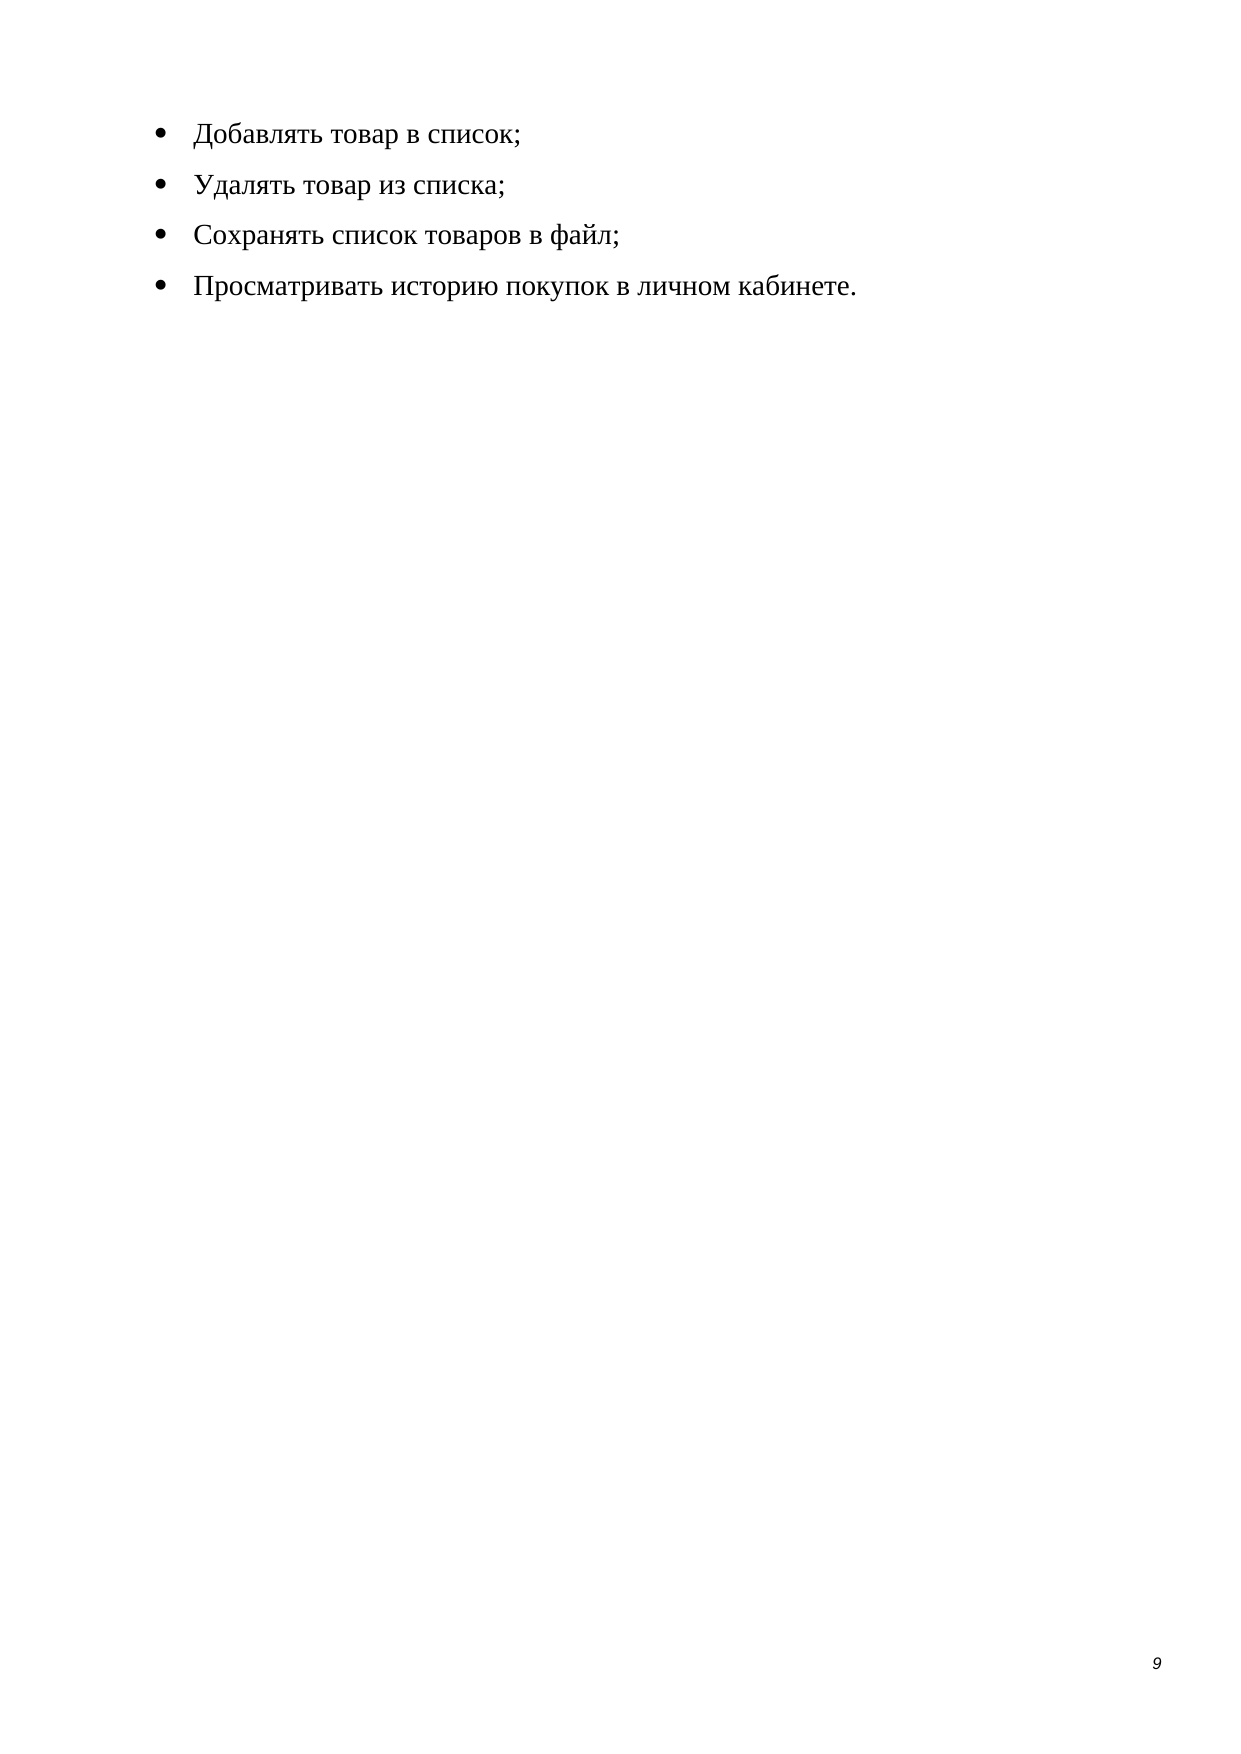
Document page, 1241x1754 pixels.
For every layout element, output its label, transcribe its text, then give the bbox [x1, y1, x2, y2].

list Просматривать историю покупок в личном кабинете. [156, 268, 1164, 301]
list Удалять товар из списка; [156, 167, 1164, 201]
list Сохранять список товаров в файл; [156, 217, 1164, 251]
list Добавлять товар в список; [156, 117, 1164, 150]
